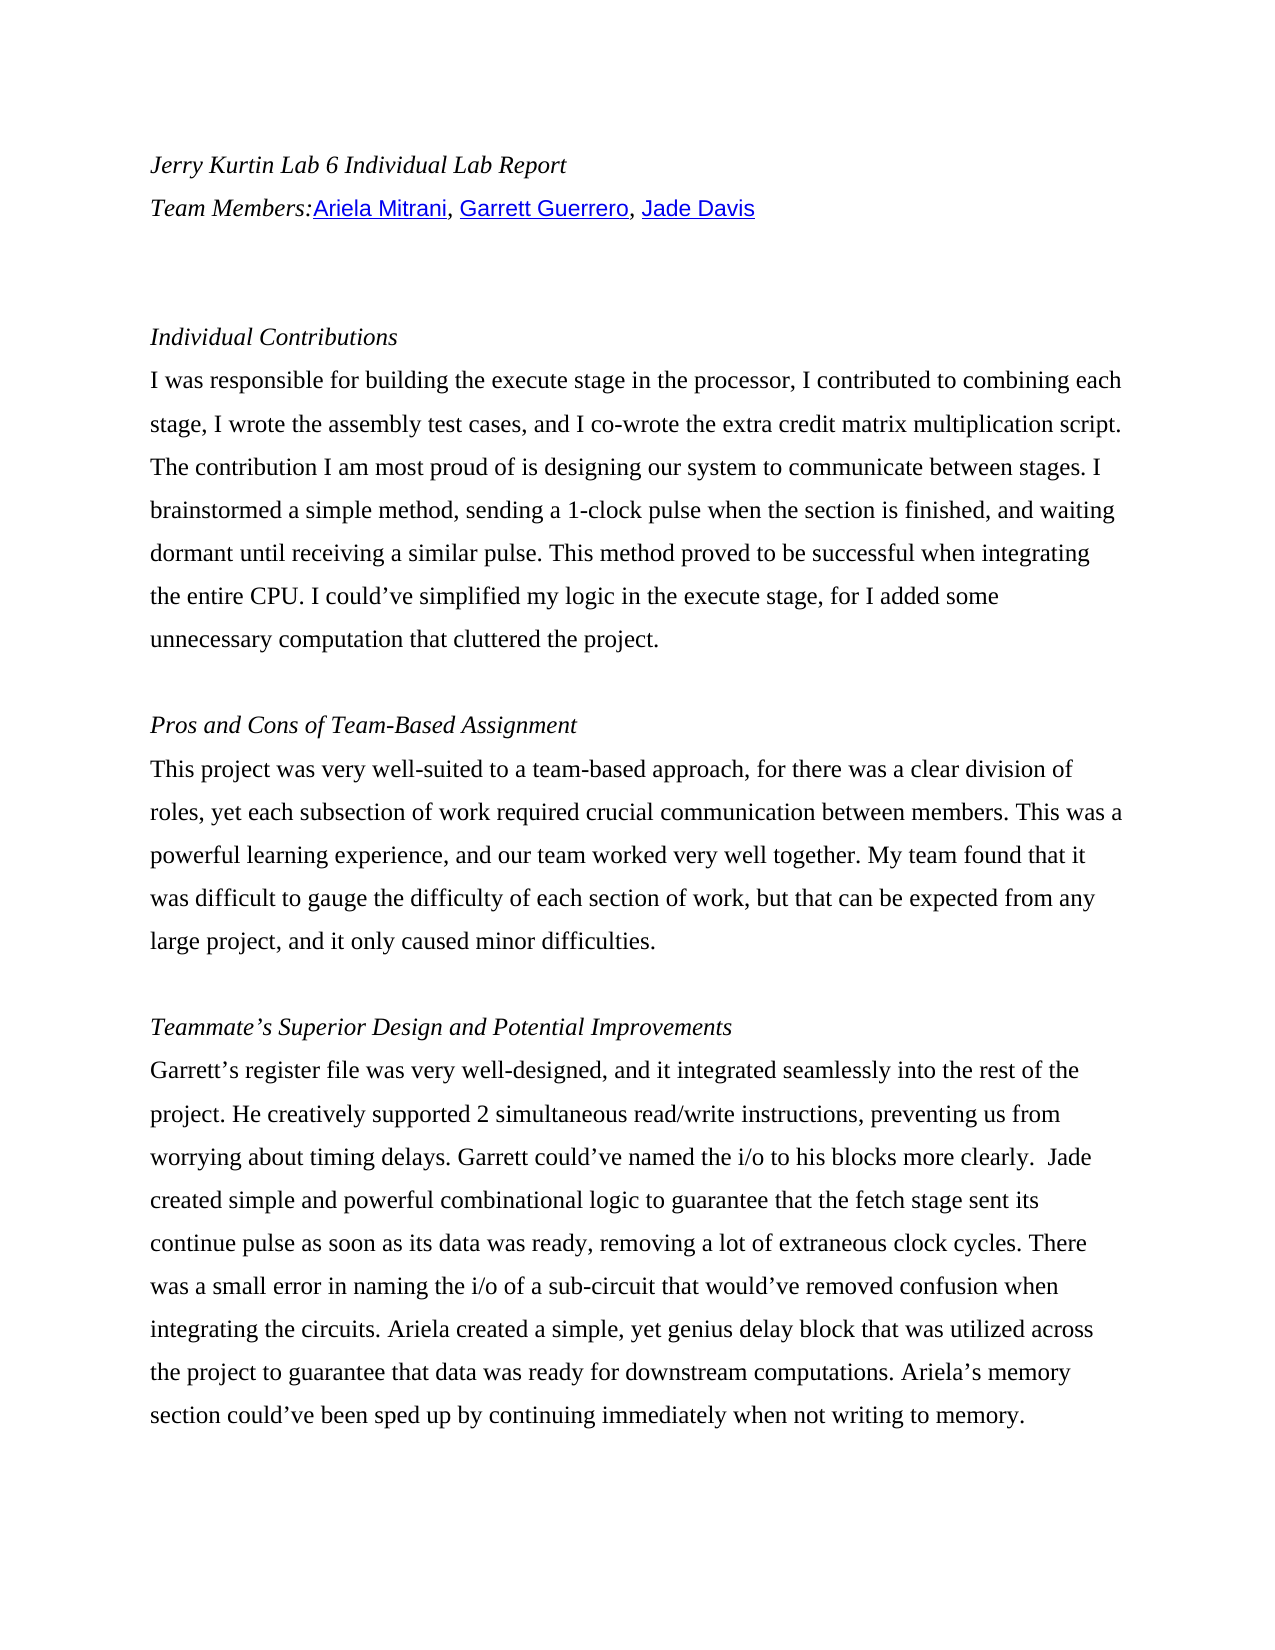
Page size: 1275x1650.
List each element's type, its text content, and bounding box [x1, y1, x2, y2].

text Individual Contributions [150, 322, 1125, 351]
text This project was very well-suited to a team-based approach, for there was a clear division of roles, yet each subsection of work required crucial communication between members. This was a powerful learning experience, and our team worked very well together. My team found that it was difficult to gauge the difficulty of each section of work, but that can be expected from any large project, and it only caused minor difficulties. [150, 754, 1125, 955]
text Pros and Cons of Team-Based Assignment [150, 711, 1125, 739]
text Jerry Kurtin Lab 6 Individual Lab Report [150, 150, 1125, 179]
text Teammate’s Superior Design and Potential Improvements [150, 1012, 1125, 1041]
text I was responsible for building the execute stage in the processor, I contributed to combining each stage, I wrote the assembly test cases, and I co-wrote the extra credit matrix multiplication script. The contribution I am most proud of is designing our system to communicate between stages. I brainstormed a simple method, sending a 1-clock pulse when the section is finished, and waiting dormant until receiving a similar pulse. This method proved to be successful when integrating the entire CPU. I could’ve simplified my logic in the execute stage, for I added some unnecessary computation that cluttered the project. [150, 366, 1125, 653]
text Team Members:Ariela Mitrani, Garrett Guerrero, Jade Davis [150, 193, 1125, 222]
text Garrett’s register file was very well-designed, and it integrated seamlessly into the rest of the project. He creatively supported 2 simultaneous read/write instructions, preventing us from worrying about timing delays. Garrett could’ve named the i/o to his blocks more clearly. Jade created simple and powerful combinational logic to guarantee that the fetch stage sent its continue pulse as soon as its data was ready, removing a lot of extraneous clock cycles. There was a small error in naming the i/o of a sub-circuit that would’ve removed confusion when integrating the circuits. Ariela created a simple, yet genius delay block that was utilized across the project to guarantee that data was ready for downstream computations. Ariela’s memory section could’ve been sped up by continuing immediately when not writing to memory. [150, 1056, 1125, 1429]
